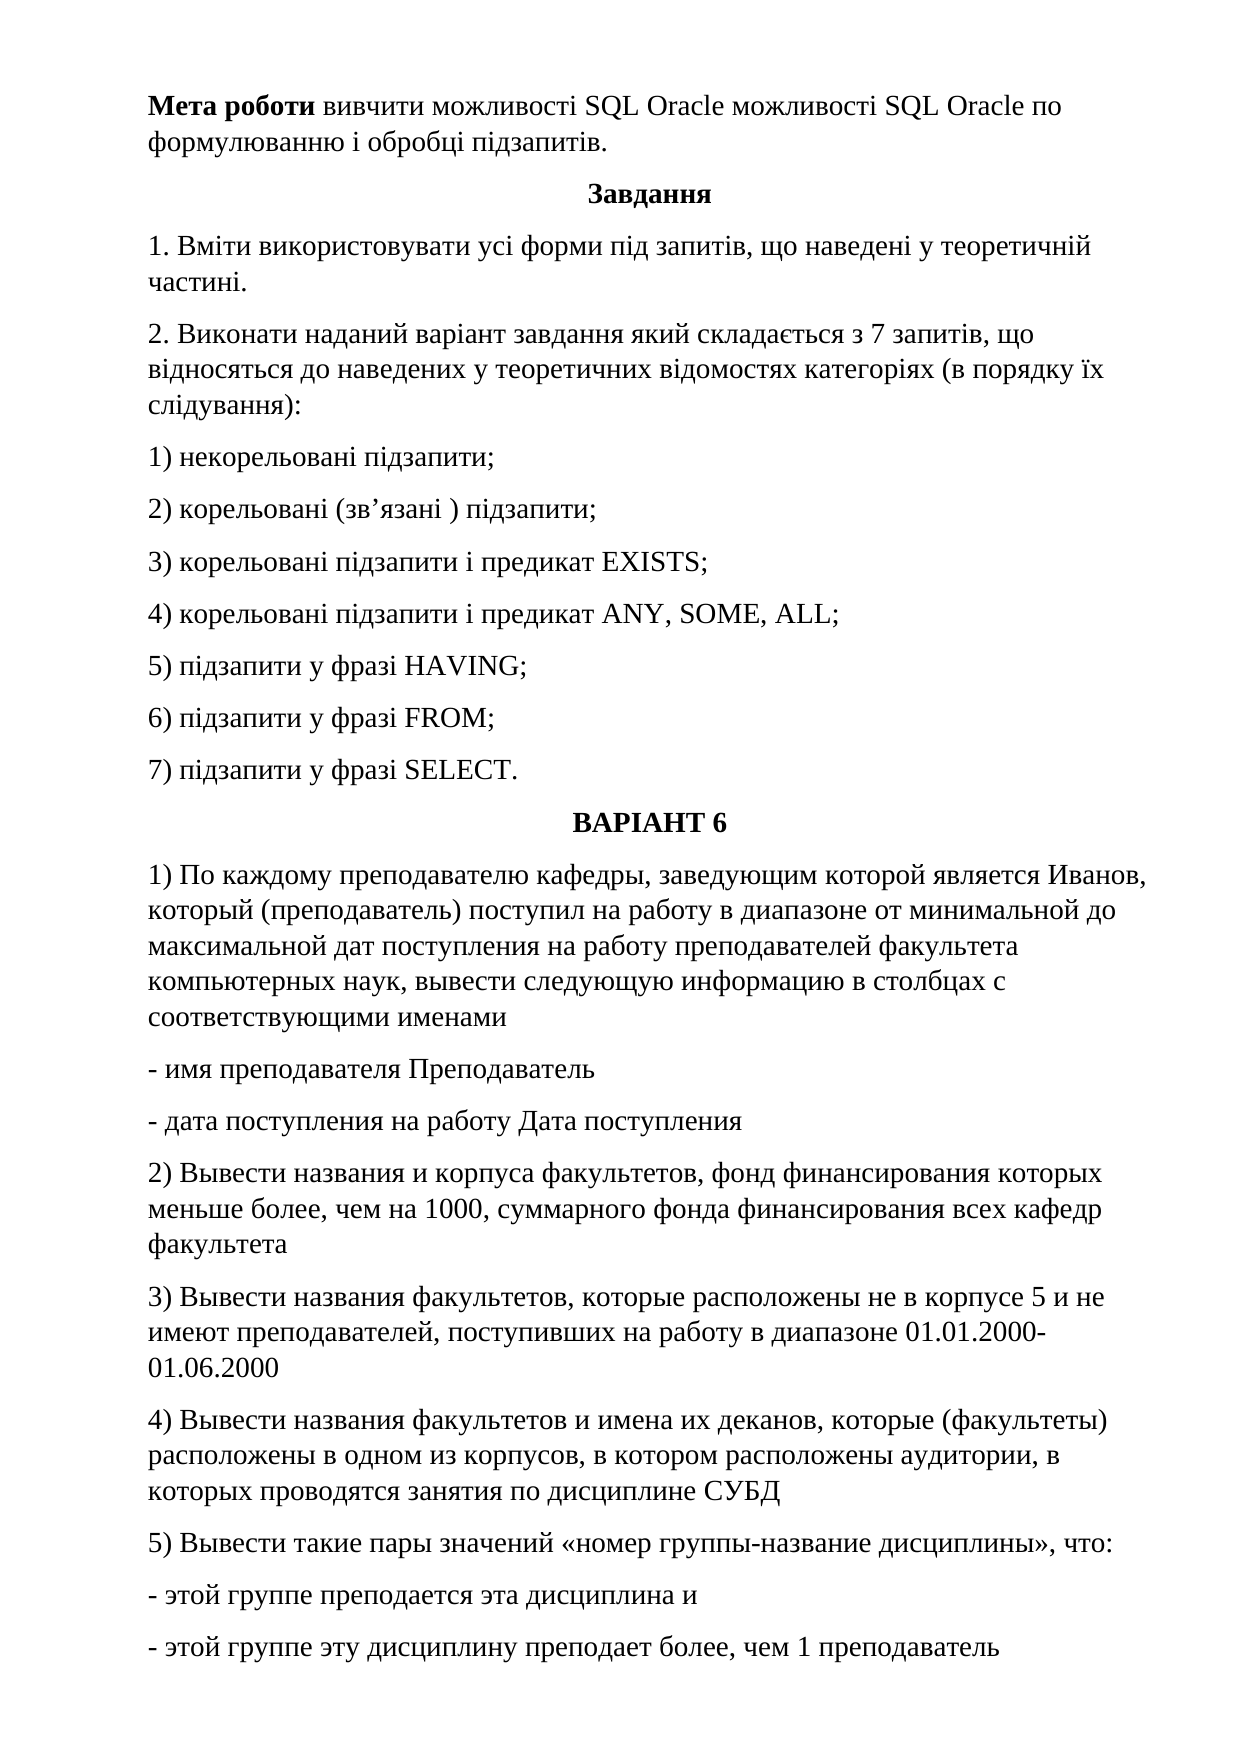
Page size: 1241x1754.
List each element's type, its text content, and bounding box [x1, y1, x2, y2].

text 2) Вывести названия и корпуса факультетов, фонд финансирования которых меньше более, чем на 1000, суммарного фонда финансирования всех кафедр факультета [148, 1156, 1152, 1260]
text - этой группе эту дисциплину преподает более, чем 1 преподаватель [148, 1629, 1152, 1663]
text - дата поступления на работу Дата поступления [148, 1103, 1152, 1137]
text 1. Вміти використовувати усі форми під запитів, що наведені у теоретичній частині. [148, 228, 1152, 297]
text 2) корельовані (зв’язані ) підзапити; [148, 492, 1152, 525]
text 6) підзапити у фразі FROM; [148, 700, 1152, 734]
text - этой группе преподается эта дисциплина и [148, 1577, 1152, 1611]
text - имя преподавателя Преподаватель [148, 1051, 1152, 1085]
text 4) Вывести названия факультетов и имена их деканов, которые (факультеты) расположены в одном из корпусов, в котором расположены аудитории, в которых проводятся занятия по дисциплине СУБД [148, 1402, 1152, 1507]
text 1) По каждому преподавателю кафедры, заведующим которой является Иванов, который (преподаватель) поступил на работу в диапазоне от минимальной до максимальной дат поступления на работу преподавателей факультета компьютерных наук, вывести следующую информацию в столбцах с соответствующими именами [148, 857, 1152, 1032]
text 5) Вывести такие пары значений «номер группы-название дисциплины», что: [148, 1525, 1152, 1559]
text 3) Вывести названия факультетов, которые расположены не в корпусе 5 и не имеют преподавателей, поступивших на работу в диапазоне 01.01.2000- 01.06.2000 [148, 1279, 1152, 1383]
text ВАРІАНТ 6 [148, 805, 1152, 838]
text Завдання [148, 176, 1152, 210]
text 2. Виконати наданий варіант завдання який складається з 7 запитів, що відносяться до наведених у теоретичних відомостях категоріях (в порядку їх слідування): [148, 316, 1152, 421]
text 5) підзапити у фразі HAVING; [148, 648, 1152, 682]
text 7) підзапити у фразі SELECT. [148, 752, 1152, 786]
text Мета роботи вивчити можливості SQL Oracle можливості SQL Oracle по формулюванню і обробці підзапитів. [148, 88, 1152, 158]
text 3) корельовані підзапити і предикат EXISTS; [148, 544, 1152, 577]
text 1) некорельовані підзапити; [148, 439, 1152, 473]
text 4) корельовані підзапити і предикат ANY, SOME, ALL; [148, 596, 1152, 629]
